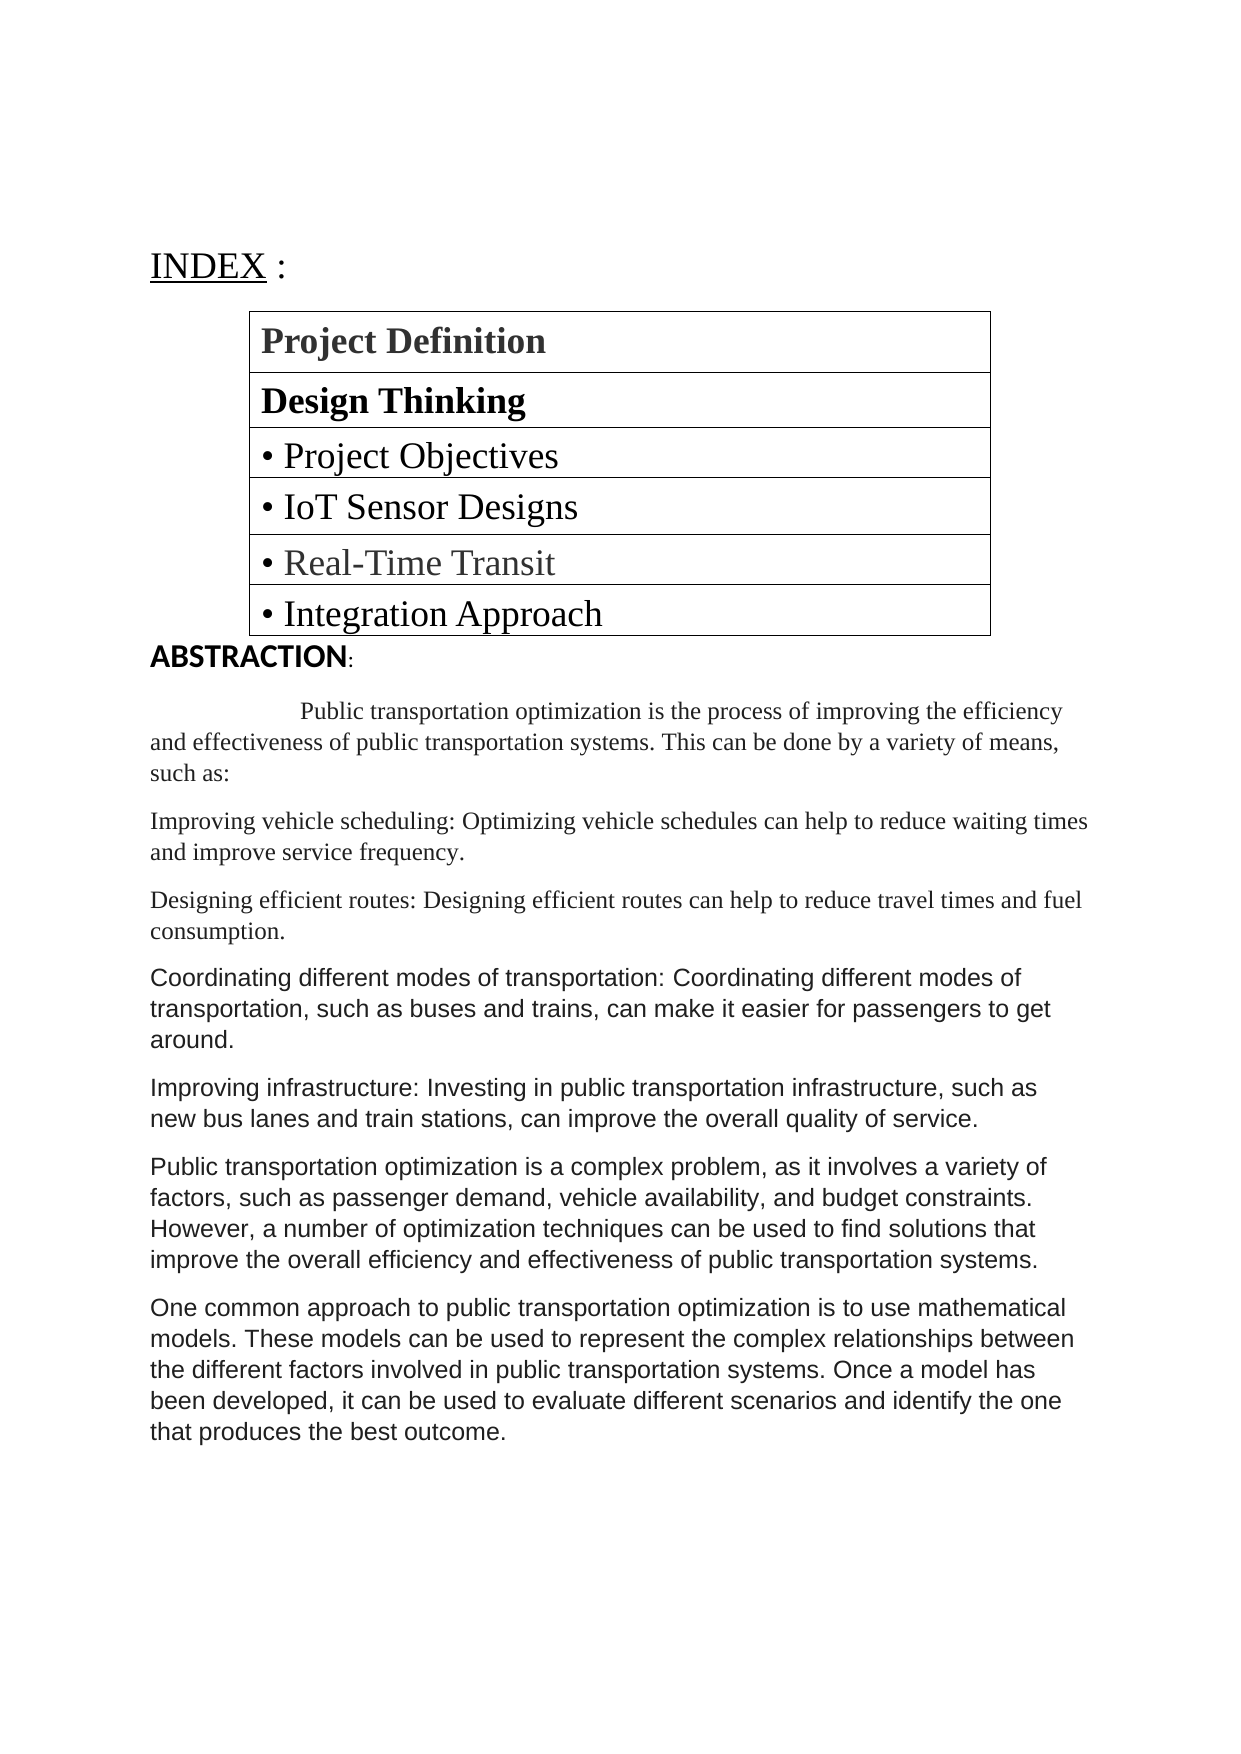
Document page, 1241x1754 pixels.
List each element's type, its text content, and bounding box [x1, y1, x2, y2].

text Coordinating different modes of transportation: Coordinating different modes of transportation, such as buses and trains, can make it easier for passengers to get around. [150, 963, 1090, 1054]
table_cell • IoT Sensor Designs [250, 478, 990, 533]
table_cell Design Thinking [250, 373, 990, 427]
text INDEX : [150, 244, 1090, 287]
text Public transportation optimization is a complex problem, as it involves a variety of factors, such as passenger demand, vehicle availability, and budget constraints. However, a number of optimization techniques can be used to find solutions that improve the overall efficiency and effectiveness of public transportation systems. [150, 1152, 1090, 1274]
text One common approach to public transportation optimization is to use mathematical models. These models can be used to represent the complex relationships between the different factors involved in public transportation systems. Once a model has been developed, it can be used to evaluate different scenarios and identify the one that produces the best outcome. [150, 1293, 1090, 1446]
text Designing efficient routes: Designing efficient routes can help to reduce travel times and fuel consumption. [150, 885, 1090, 944]
table_cell • Project Objectives [250, 428, 990, 477]
text Public transportation optimization is the process of improving the efficiency and effectiveness of public transportation systems. This can be done by a variety of means, such as: [150, 696, 1090, 787]
text Improving vehicle scheduling: Optimizing vehicle schedules can help to reduce waiting times and improve service frequency. [150, 806, 1090, 866]
table_header Project Definition [250, 312, 990, 372]
text ABSTRACTION: [150, 354, 1090, 676]
table_cell • Real-Time Transit [250, 535, 990, 584]
text Improving infrastructure: Investing in public transportation infrastructure, such as new bus lanes and train stations, can improve the overall quality of service. [150, 1073, 1090, 1133]
table_cell • Integration Approach [250, 585, 990, 634]
